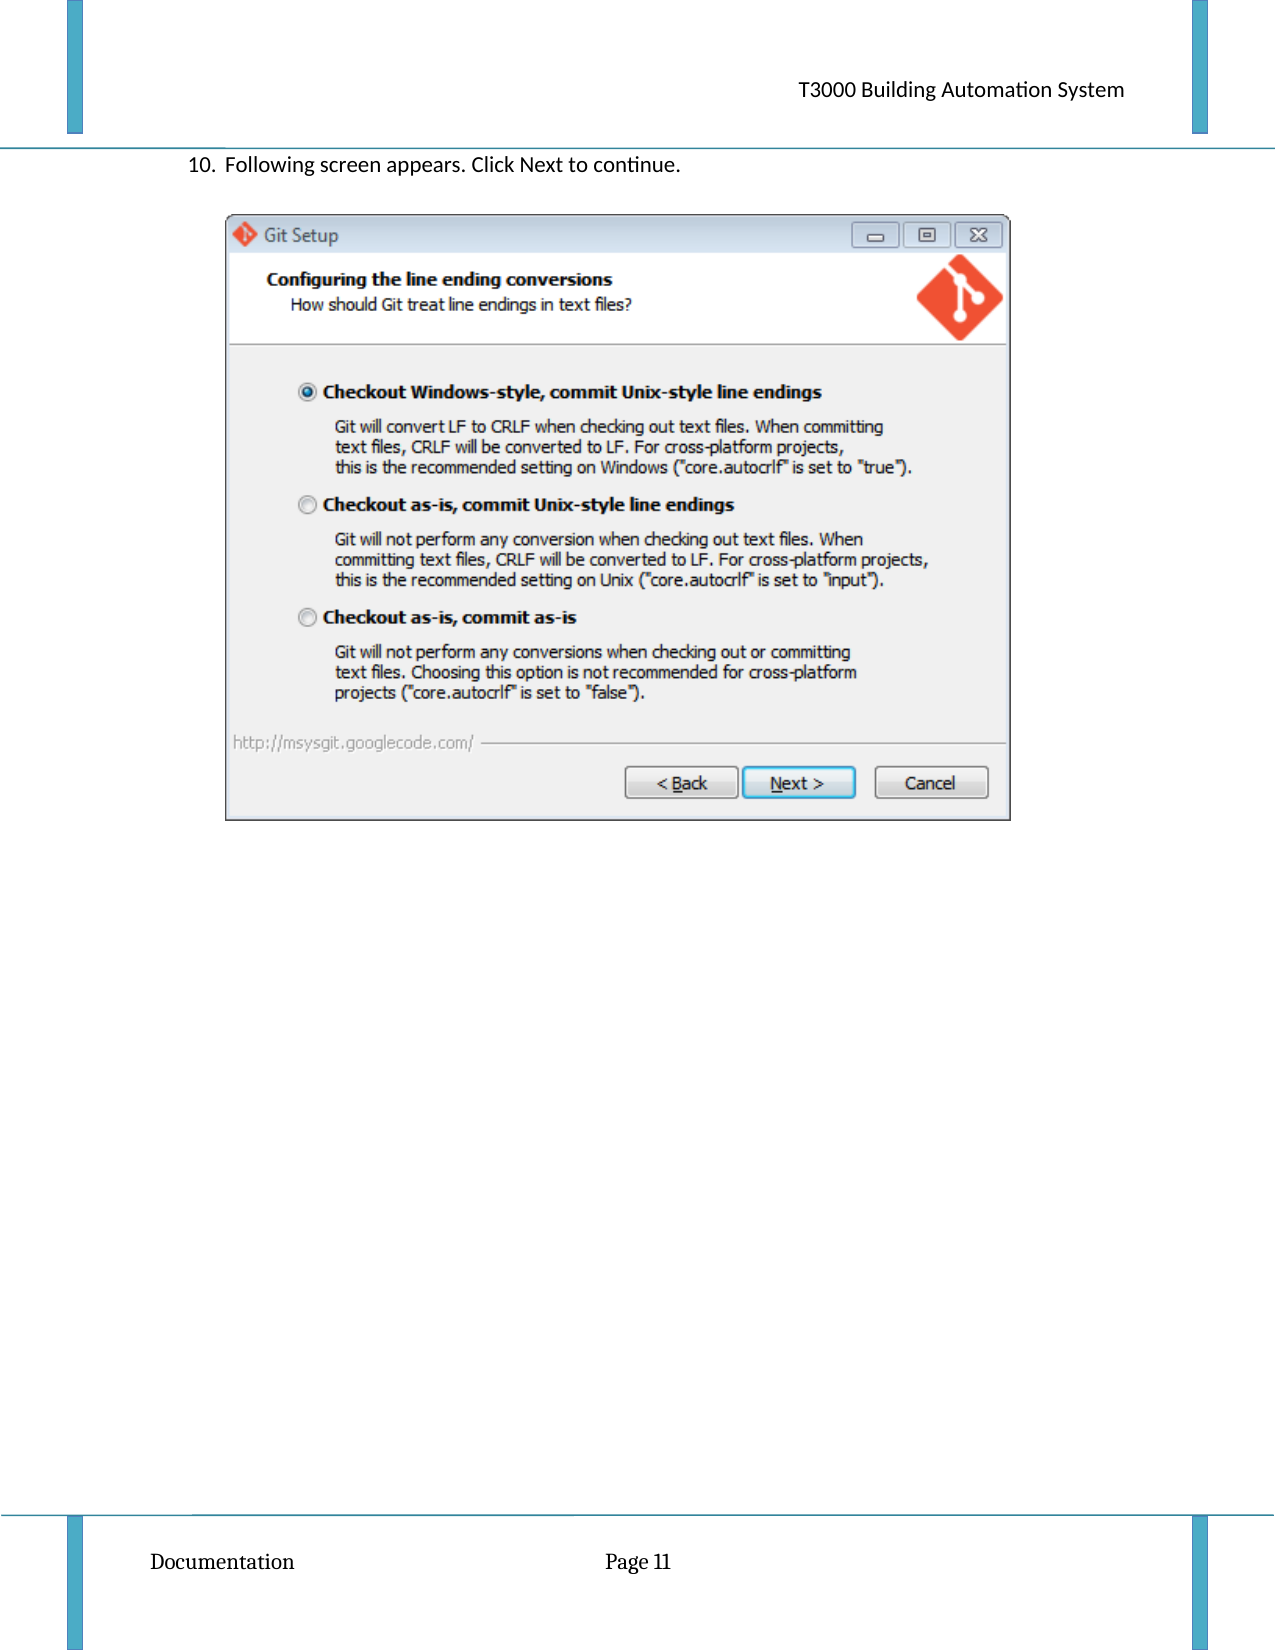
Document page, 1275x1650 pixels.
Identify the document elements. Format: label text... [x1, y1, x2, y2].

list Following screen appears. Click Next to continue. [187, 150, 1125, 178]
picture [225, 214, 1011, 821]
